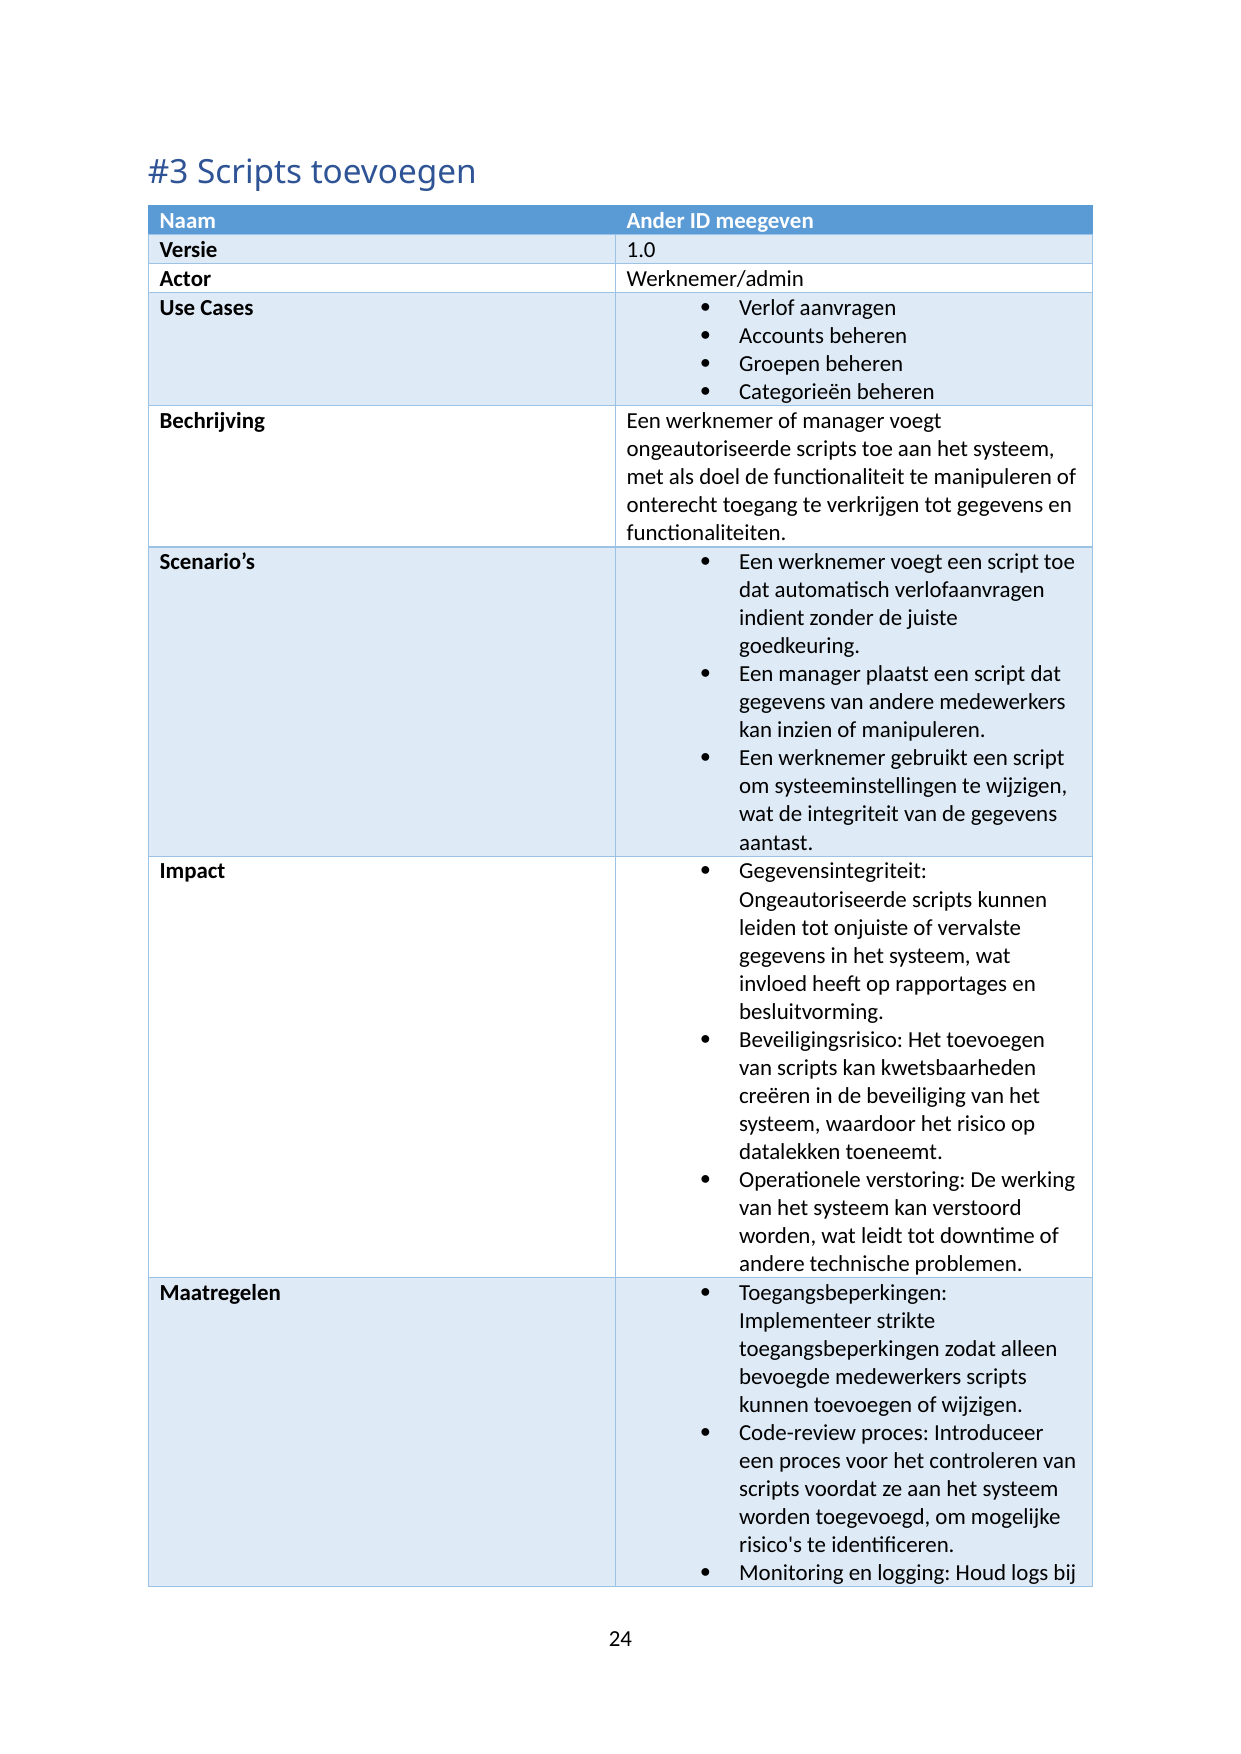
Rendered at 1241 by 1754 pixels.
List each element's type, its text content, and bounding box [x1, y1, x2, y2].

table_cell Een werknemer of manager voegt ongeautoriseerde scripts toe aan het systeem, met als doel de functionaliteit te manipuleren of onterecht toegang te verkrijgen tot gegevens en functionaliteiten. [616, 406, 1092, 546]
table_header Ander ID meegeven [616, 206, 1092, 234]
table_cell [616, 1278, 1092, 1586]
table_cell Verlof aanvragen Accounts beheren Groepen beheren Categorieën beheren [616, 293, 1092, 405]
table_cell Werknemer/admin [616, 264, 1092, 292]
table_cell Scenario’s [149, 548, 615, 856]
table_cell Versie [149, 235, 615, 263]
table_cell 1.0 [616, 235, 1092, 263]
table_header Naam [149, 206, 615, 234]
table_cell Use Cases [149, 293, 615, 405]
table_cell Bechrijving [149, 406, 615, 546]
table_cell Actor [149, 264, 615, 292]
table_cell Gegevensintegriteit: Ongeautoriseerde scripts kunnen leiden tot onjuiste of vervalste gegevens in het systeem, wat invloed heeft op rapportages en besluitvorming. Beveiligingsrisico: Het toevoegen van scripts kan kwetsbaarheden creëren in de beveiliging van het systeem, waardoor het risico op datalekken toeneemt. Operationele verstoring: De werking van het systeem kan verstoord worden, wat leidt tot downtime of andere technische problemen. [616, 857, 1092, 1277]
table_cell Maatregelen [149, 1278, 615, 1586]
table_cell Impact [149, 857, 615, 1277]
subtitle #3 Scripts toevoegen [148, 148, 1093, 193]
table_cell Een werknemer voegt een script toe dat automatisch verlofaanvragen indient zonder de juiste goedkeuring. Een manager plaatst een script dat gegevens van andere medewerkers kan inzien of manipuleren. Een werknemer gebruikt een script om systeeminstellingen te wijzigen, wat de integriteit van de gegevens aantast. [616, 548, 1092, 856]
